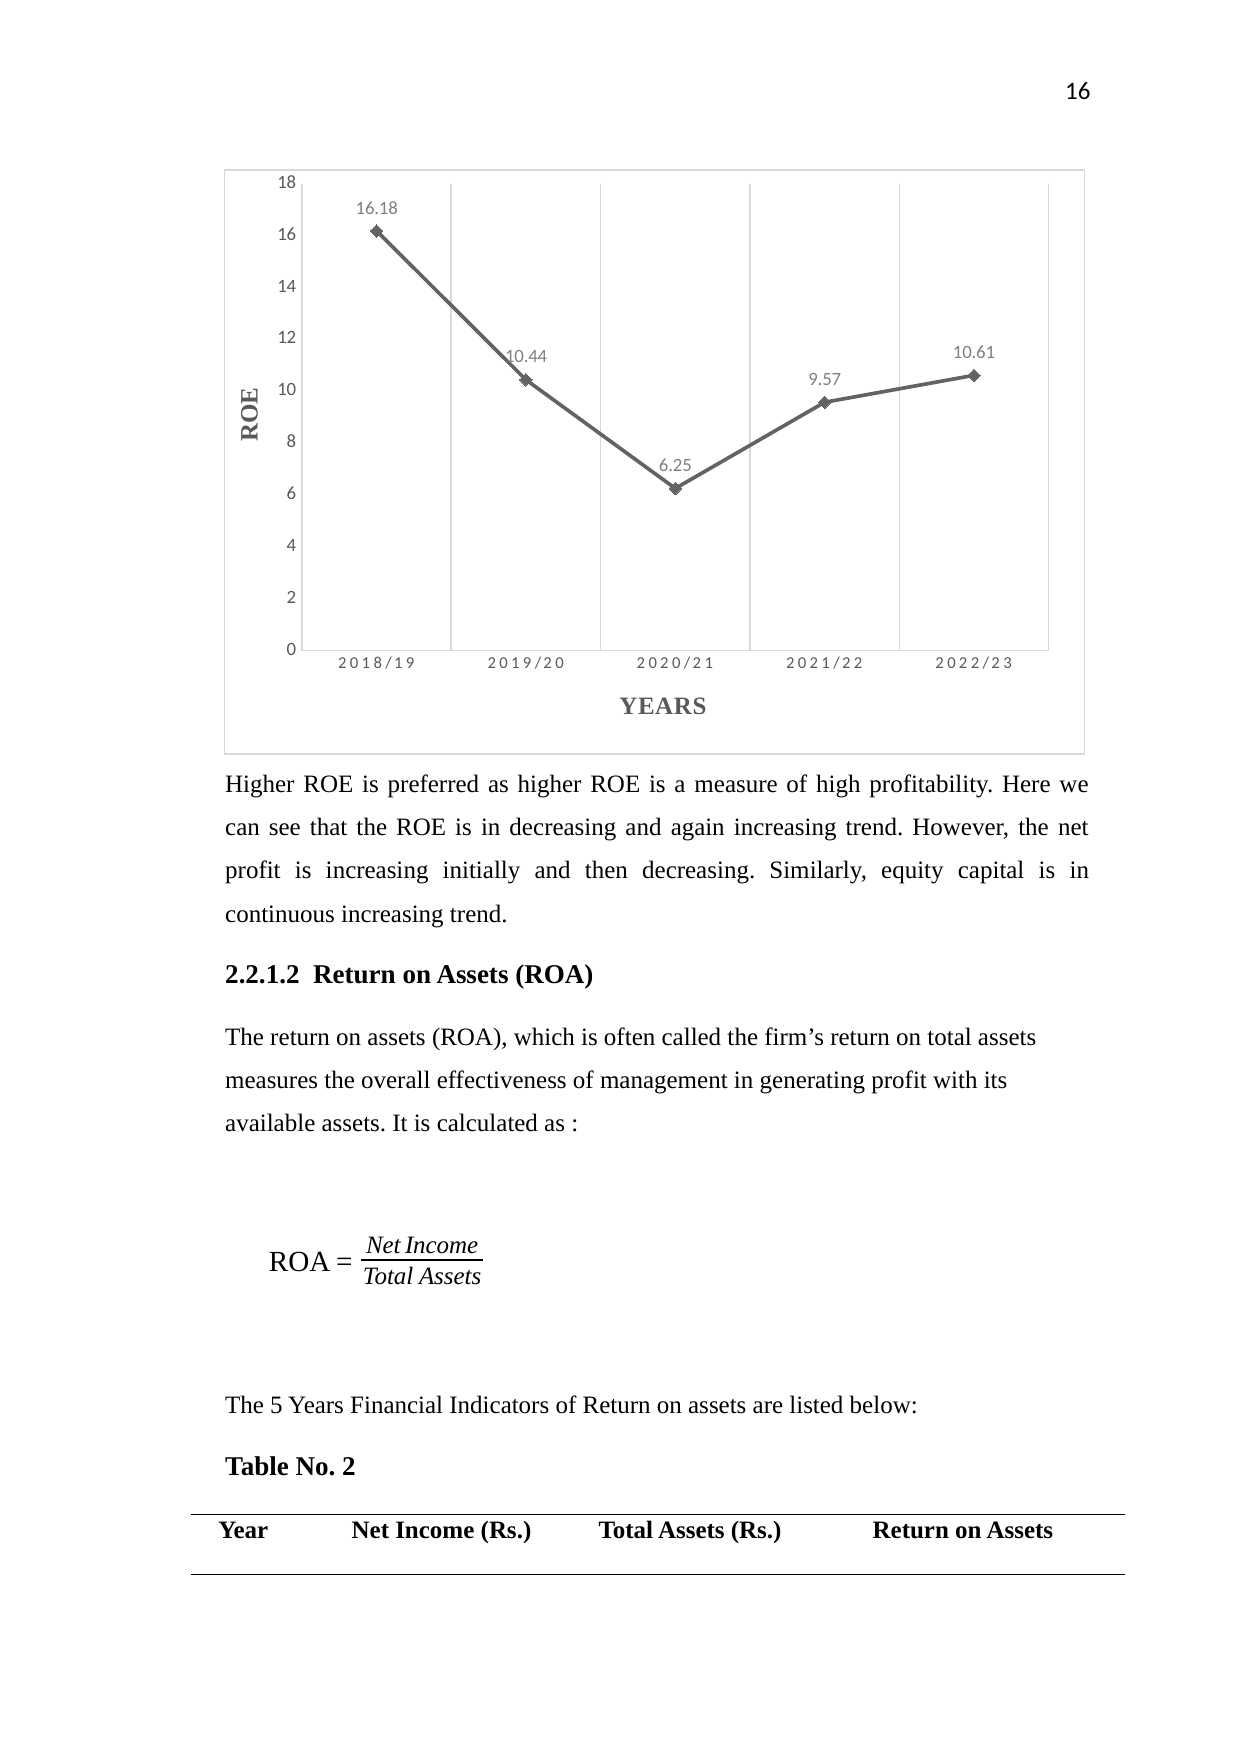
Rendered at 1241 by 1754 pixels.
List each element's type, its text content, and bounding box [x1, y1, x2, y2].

text Higher ROE is preferred as higher ROE is a measure of high profitability. Here we can see that the ROE is in decreasing and again increasing trend. However, the net profit is increasing initially and then decreasing. Similarly, equity capital is in continuous increasing trend. [225, 169, 1090, 927]
table_header Year [191, 1515, 296, 1574]
text 2.2.1.2 Return on Assets (ROA) [225, 958, 1090, 989]
text ROA = [225, 1231, 1090, 1290]
text The 5 Years Financial Indicators of Return on assets are listed below: [225, 1391, 1090, 1419]
text Table No. 2 [225, 1450, 1090, 1481]
text The return on assets (ROA), which is often called the firm’s return on total assets measures the overall effectiveness of management in generating profit with its available assets. It is calculated as : [225, 1022, 1090, 1137]
table_header Net Income (Rs.) [296, 1515, 587, 1574]
table_header Total Assets (Rs.) [587, 1515, 801, 1574]
table_header Return on Assets [801, 1515, 1125, 1574]
